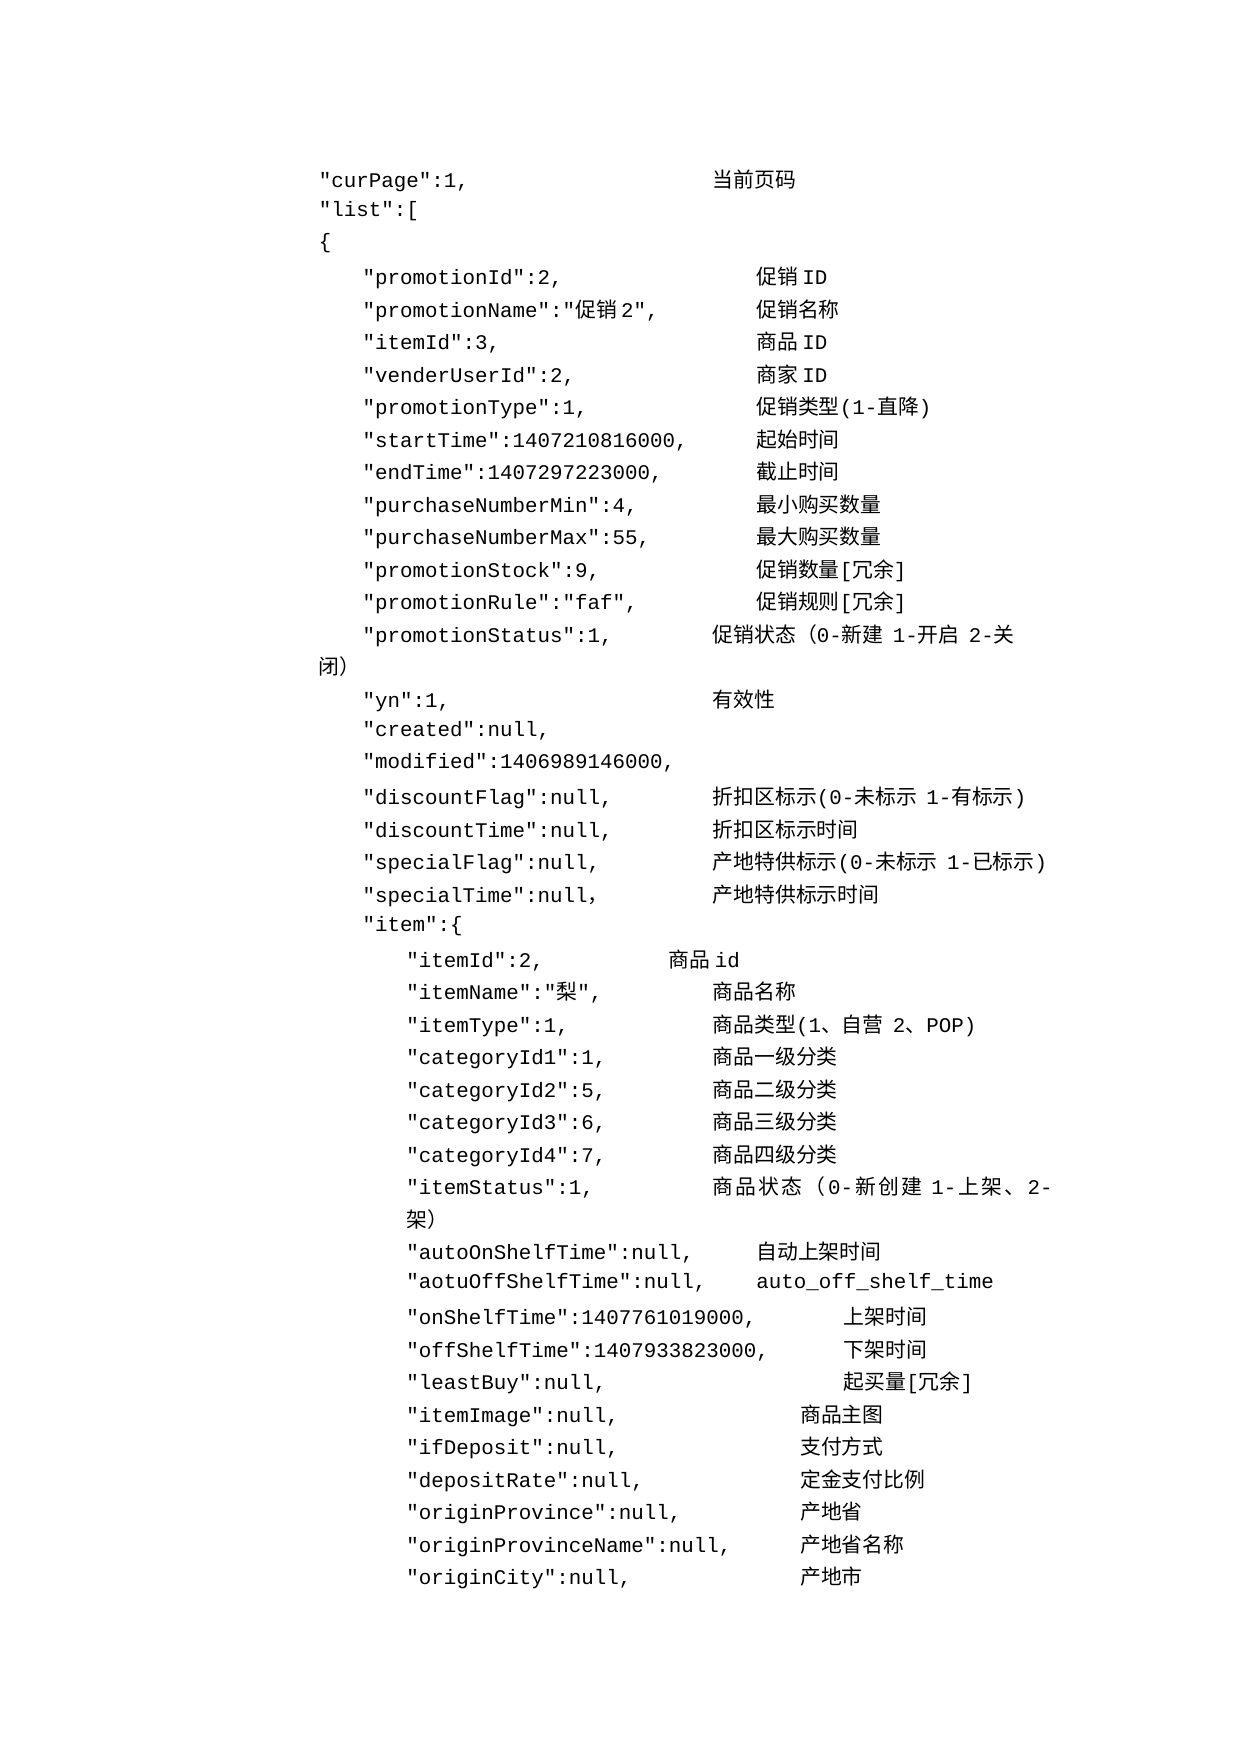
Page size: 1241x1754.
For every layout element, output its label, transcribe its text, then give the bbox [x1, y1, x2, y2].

text "promotionRule":"faf", 促销规则[冗余] [319, 584, 1053, 617]
text "venderUserId":2, 商家ID [319, 357, 1053, 389]
text "startTime":1407210816000, 起始时间 [319, 422, 1053, 454]
text "itemImage":null, 商品主图 [362, 1397, 1053, 1429]
text "modified":1406989146000, [319, 747, 1053, 779]
text "offShelfTime":1407933823000, 下架时间 [362, 1332, 1053, 1364]
text "aotuOffShelfTime":null, auto_off_shelf_time [362, 1267, 1053, 1299]
text "curPage":1, 当前页码 [231, 162, 1053, 194]
text "originCity":null, 产地市 [362, 1559, 1053, 1592]
text "discountTime":null, 折扣区标示时间 [319, 812, 1053, 844]
text "autoOnShelfTime":null, 自动上架时间 [362, 1234, 1053, 1267]
text "ifDeposit":null, 支付方式 [362, 1429, 1053, 1462]
text "depositRate":null, 定金支付比例 [362, 1462, 1053, 1494]
text "specialTime":null， 产地特供标示时间 [319, 877, 1053, 909]
text "categoryId4":7, 商品四级分类 [362, 1137, 1053, 1169]
text "promotionName":"促销2", 促销名称 [319, 292, 1053, 324]
text "itemType":1, 商品类型(1、自营 2、POP) [362, 1007, 1053, 1039]
text "yn":1, 有效性 [319, 682, 1053, 714]
text "itemId":2, 商品id [362, 942, 1053, 974]
text "itemName":"梨", 商品名称 [362, 974, 1053, 1007]
text "specialFlag":null, 产地特供标示(0-未标示 1-已标示) [319, 844, 1053, 877]
text "itemId":3, 商品ID [319, 324, 1053, 357]
text "categoryId2":5, 商品二级分类 [362, 1072, 1053, 1104]
text "promotionStock":9, 促销数量[冗余] [319, 552, 1053, 584]
text "onShelfTime":1407761019000, 上架时间 [362, 1299, 1053, 1332]
text { [275, 227, 1053, 259]
text "endTime":1407297223000, 截止时间 [319, 454, 1053, 487]
text "originProvince":null, 产地省 [362, 1494, 1053, 1527]
text "item":{ [319, 909, 1053, 942]
text "itemStatus":1, 商品状态（0-新创建 1-上架、2-架） [406, 1169, 1053, 1234]
text "categoryId1":1, 商品一级分类 [362, 1039, 1053, 1072]
text "discountFlag":null, 折扣区标示(0-未标示 1-有标示) [319, 779, 1053, 812]
text "promotionType":1, 促销类型(1-直降) [319, 389, 1053, 422]
text "created":null, [319, 714, 1053, 747]
text "purchaseNumberMin":4, 最小购买数量 [319, 487, 1053, 519]
text "originProvinceName":null, 产地省名称 [362, 1527, 1053, 1559]
text "promotionStatus":1, 促销状态（0-新建 1-开启 2-关闭） [319, 617, 1053, 682]
text "categoryId3":6, 商品三级分类 [362, 1104, 1053, 1137]
text "leastBuy":null, 起买量[冗余] [362, 1364, 1053, 1397]
text "purchaseNumberMax":55, 最大购买数量 [319, 519, 1053, 552]
text "promotionId":2, 促销ID [319, 259, 1053, 292]
text "list":[ [231, 194, 1053, 227]
